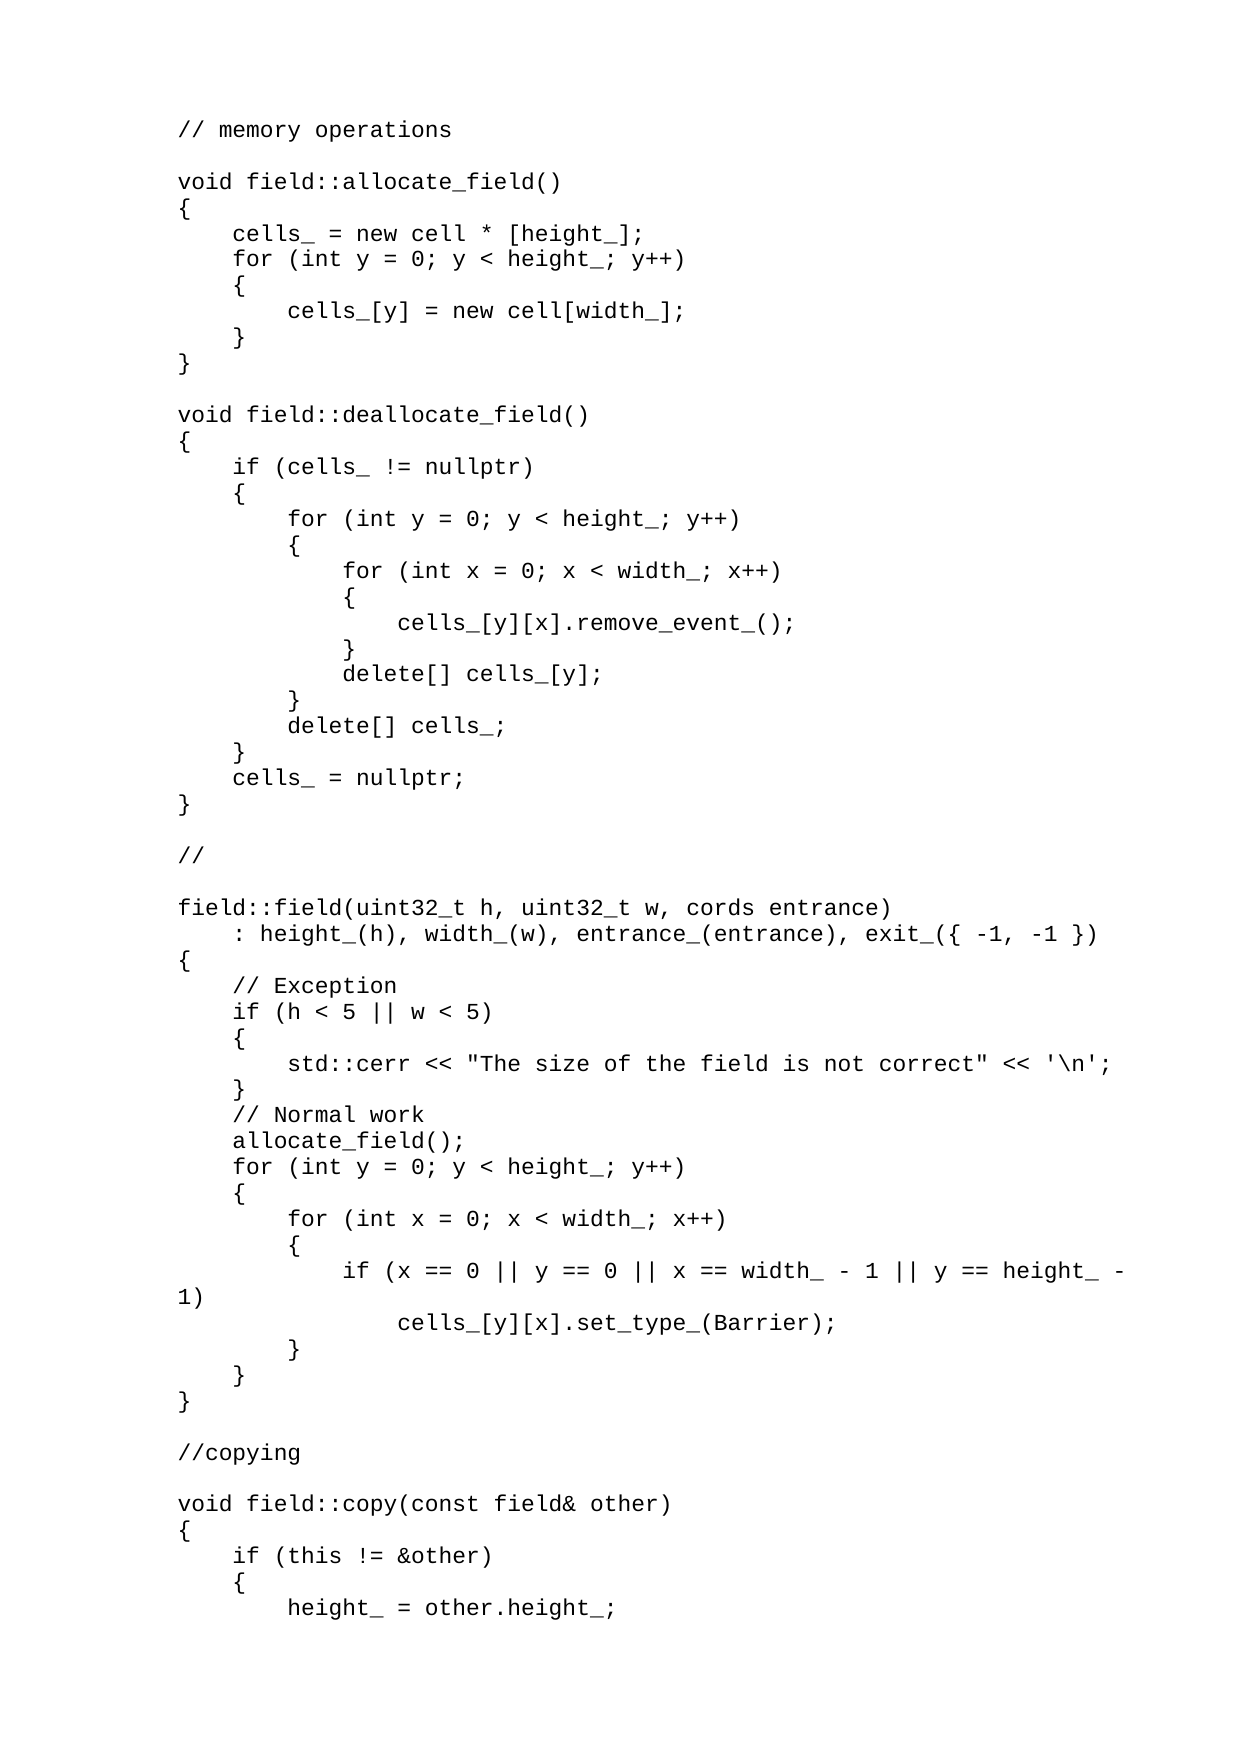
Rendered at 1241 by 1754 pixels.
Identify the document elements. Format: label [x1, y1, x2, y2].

text [177, 118, 1152, 1622]
